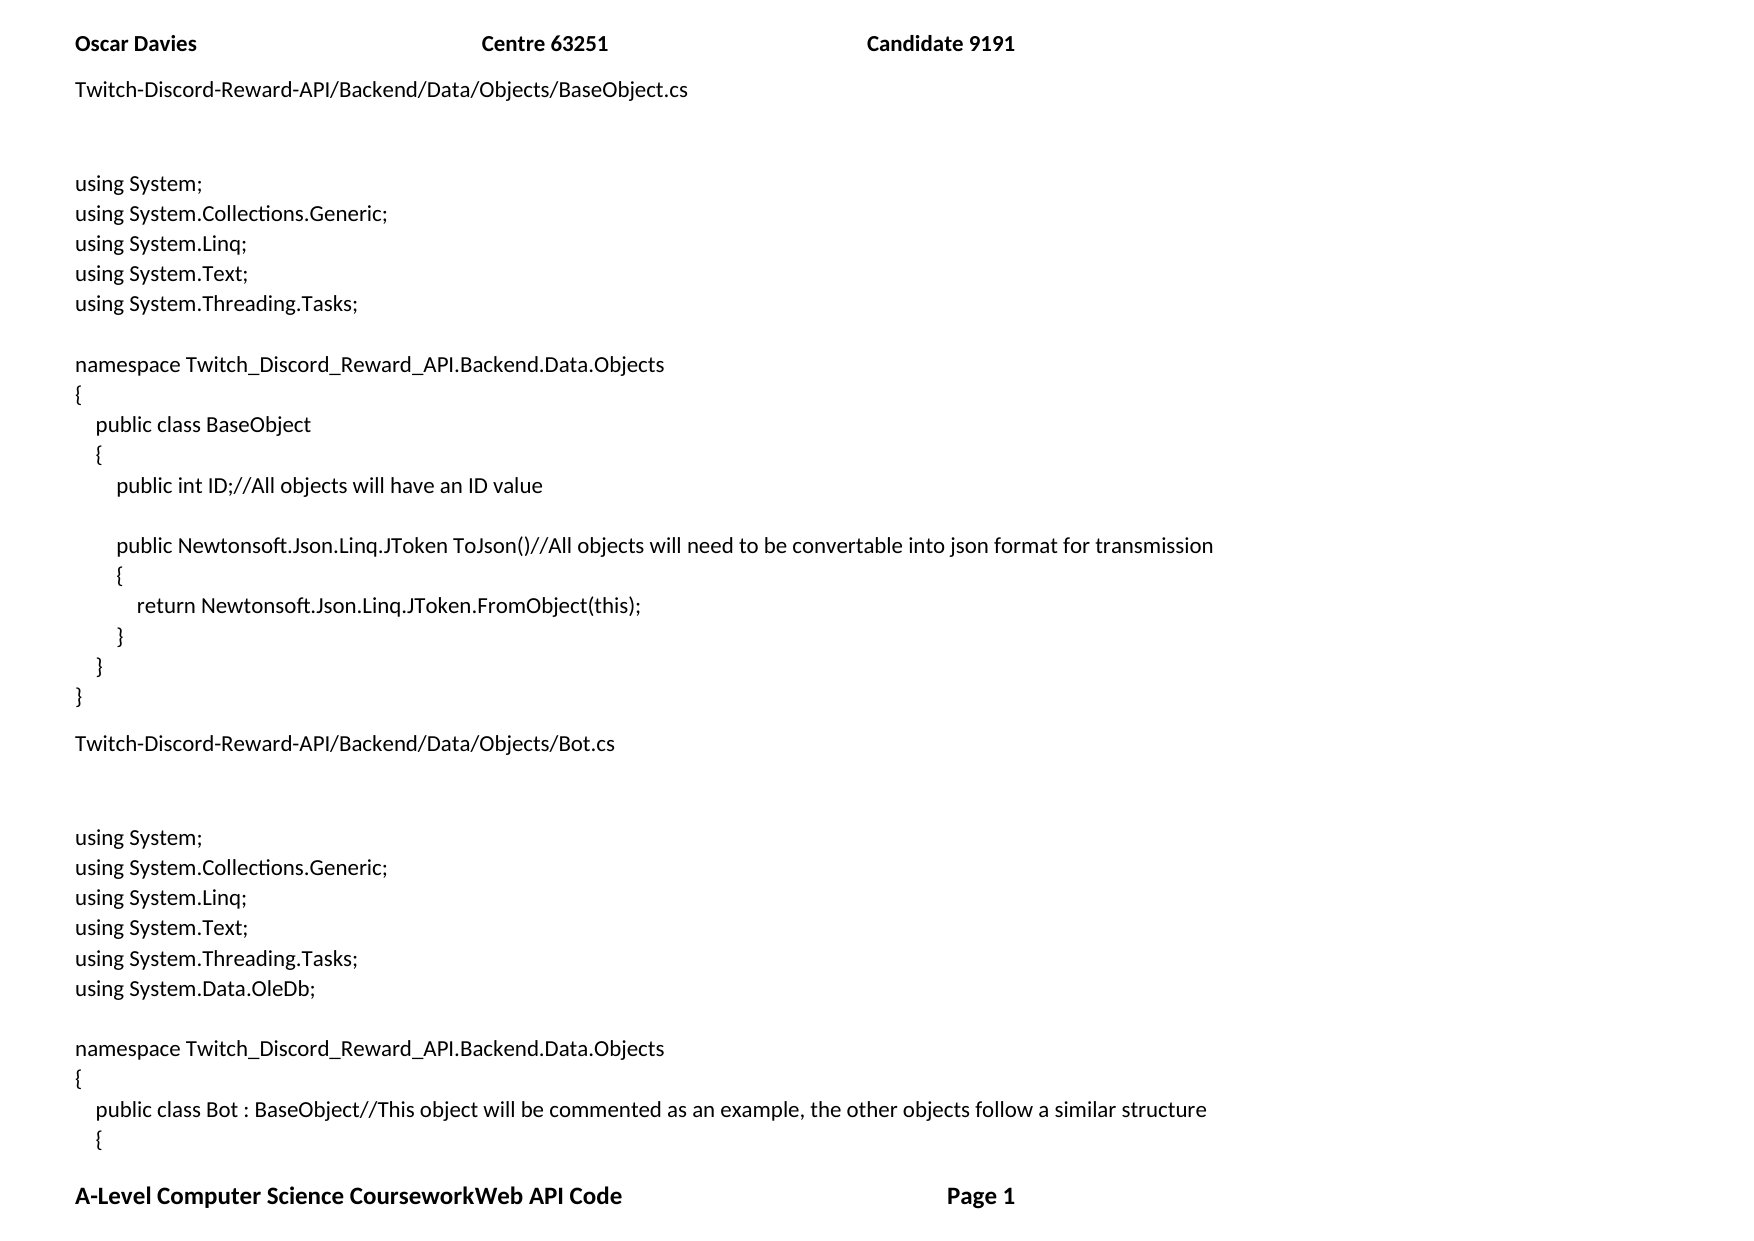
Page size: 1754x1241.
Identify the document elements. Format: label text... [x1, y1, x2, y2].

text Twitch-Discord-Reward-API/Backend/Data/Objects/Bot.cs [75, 729, 1679, 757]
text Twitch-Discord-Reward-API/Backend/Data/Objects/BaseObject.cs [75, 75, 1679, 103]
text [75, 823, 1679, 1153]
text using System; using System.Collections.Generic; using System.Linq; using System.Text; using System.Threading.Tasks; namespace Twitch_Discord_Reward_API.Backend.Data.Objects { public class BaseObject { public int ID;//All objects will have an ID value public Newtonsoft.Json.Linq.JToken ToJson()//All objects will need to be convertable into json format for transmission { return Newtonsoft.Json.Linq.JToken.FromObject(this); } } } [75, 169, 1679, 710]
